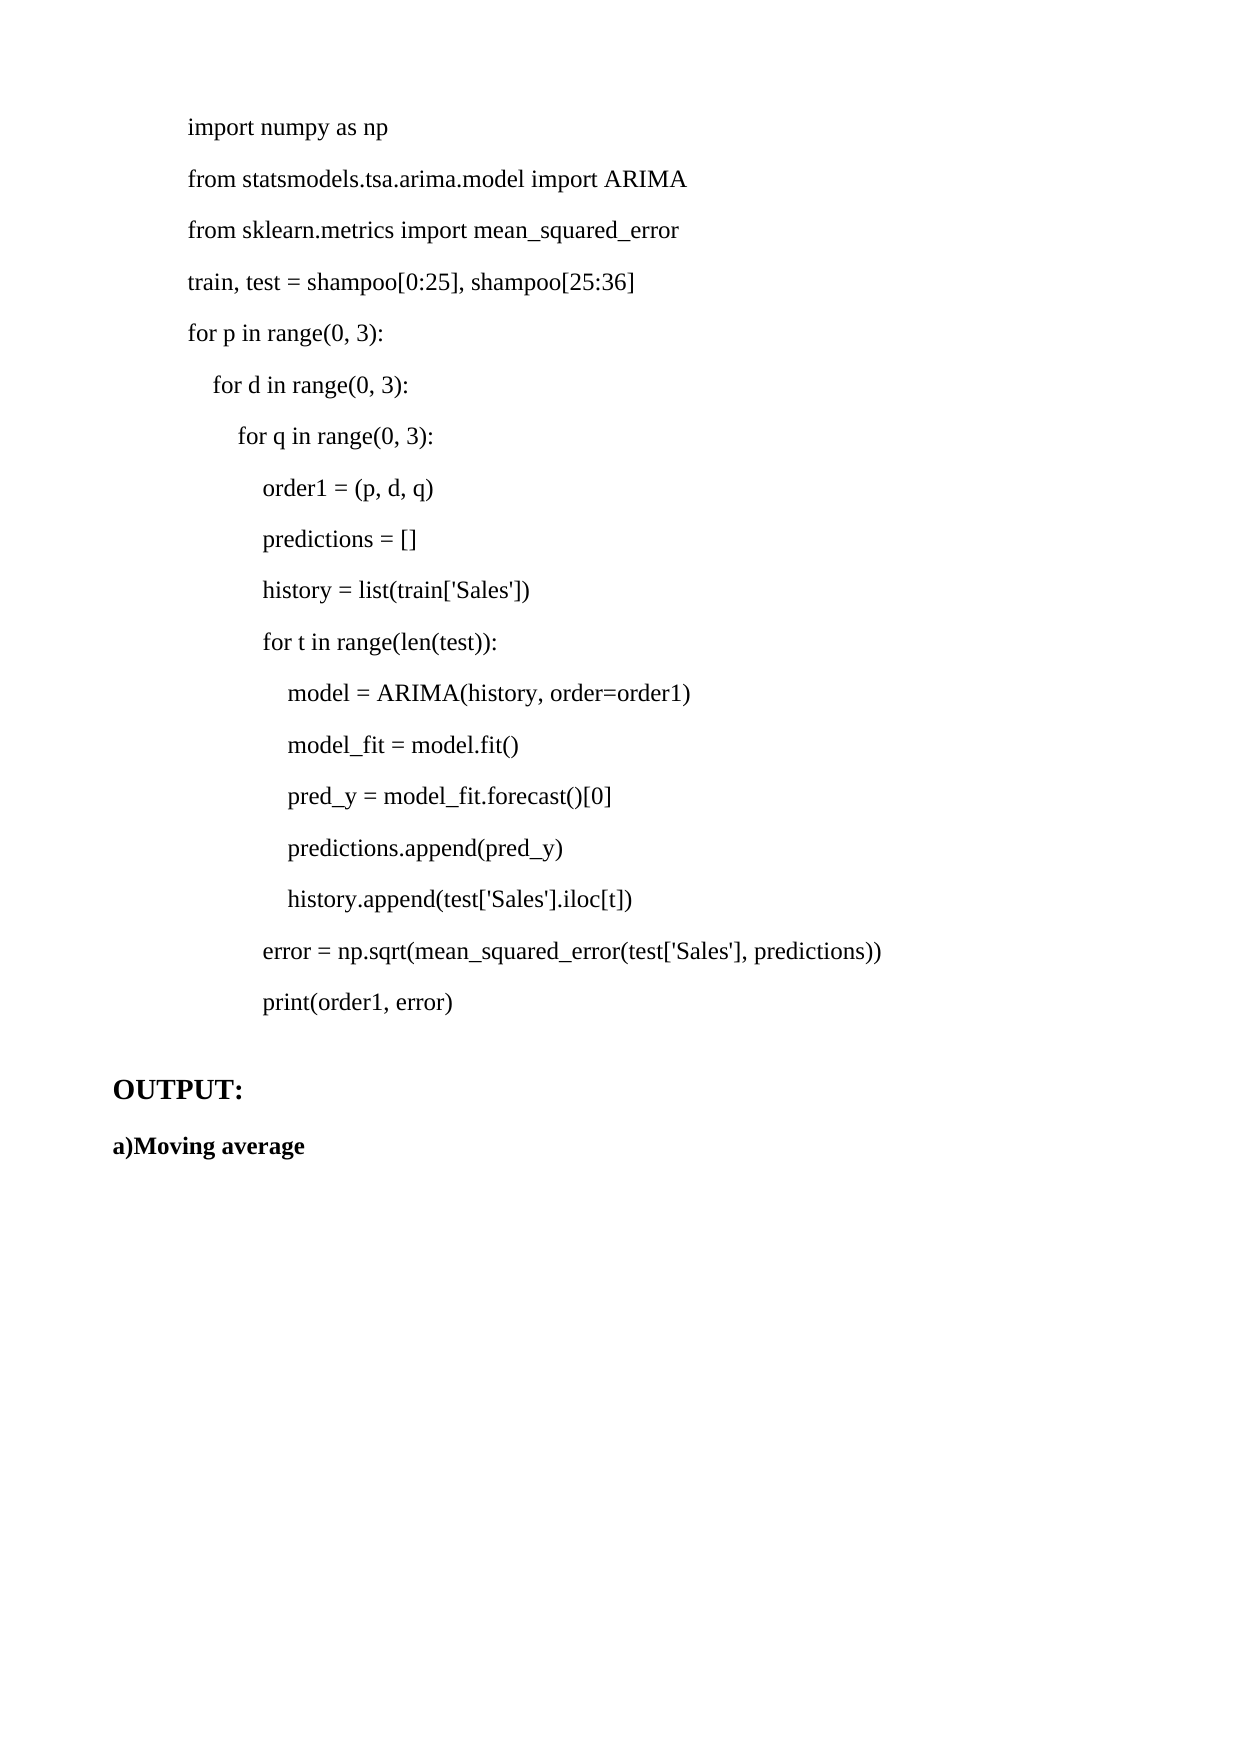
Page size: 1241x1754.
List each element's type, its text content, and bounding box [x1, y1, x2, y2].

text for d in range(0, 3): [187, 370, 1128, 398]
text from sklearn.metrics import mean_squared_error [187, 215, 1128, 244]
text history = list(train['Sales']) [187, 576, 1128, 604]
text from statsmodels.tsa.arima.model import ARIMA [187, 164, 1128, 193]
text history.append(test['Sales'].iloc[t]) [187, 884, 1128, 913]
text predictions.append(pred_y) [187, 833, 1128, 862]
text order1 = (p, d, q) [187, 473, 1128, 501]
text a)Moving average [112, 1131, 1128, 1159]
text for t in range(len(test)): [187, 627, 1128, 656]
text predictions = [] [187, 524, 1128, 553]
text for p in range(0, 3): [187, 318, 1128, 347]
text OUTPUT: [112, 1072, 1128, 1106]
text model = ARIMA(history, order=order1) [187, 678, 1128, 707]
text print(order1, error) [187, 987, 1128, 1016]
text model_fit = model.fit() [187, 730, 1128, 759]
text import numpy as np [187, 112, 1128, 141]
text for q in range(0, 3): [187, 421, 1128, 450]
text train, test = shampoo[0:25], shampoo[25:36] [187, 267, 1128, 296]
text error = np.sqrt(mean_squared_error(test['Sales'], predictions)) [187, 936, 1128, 964]
text pred_y = model_fit.forecast()[0] [187, 781, 1128, 810]
